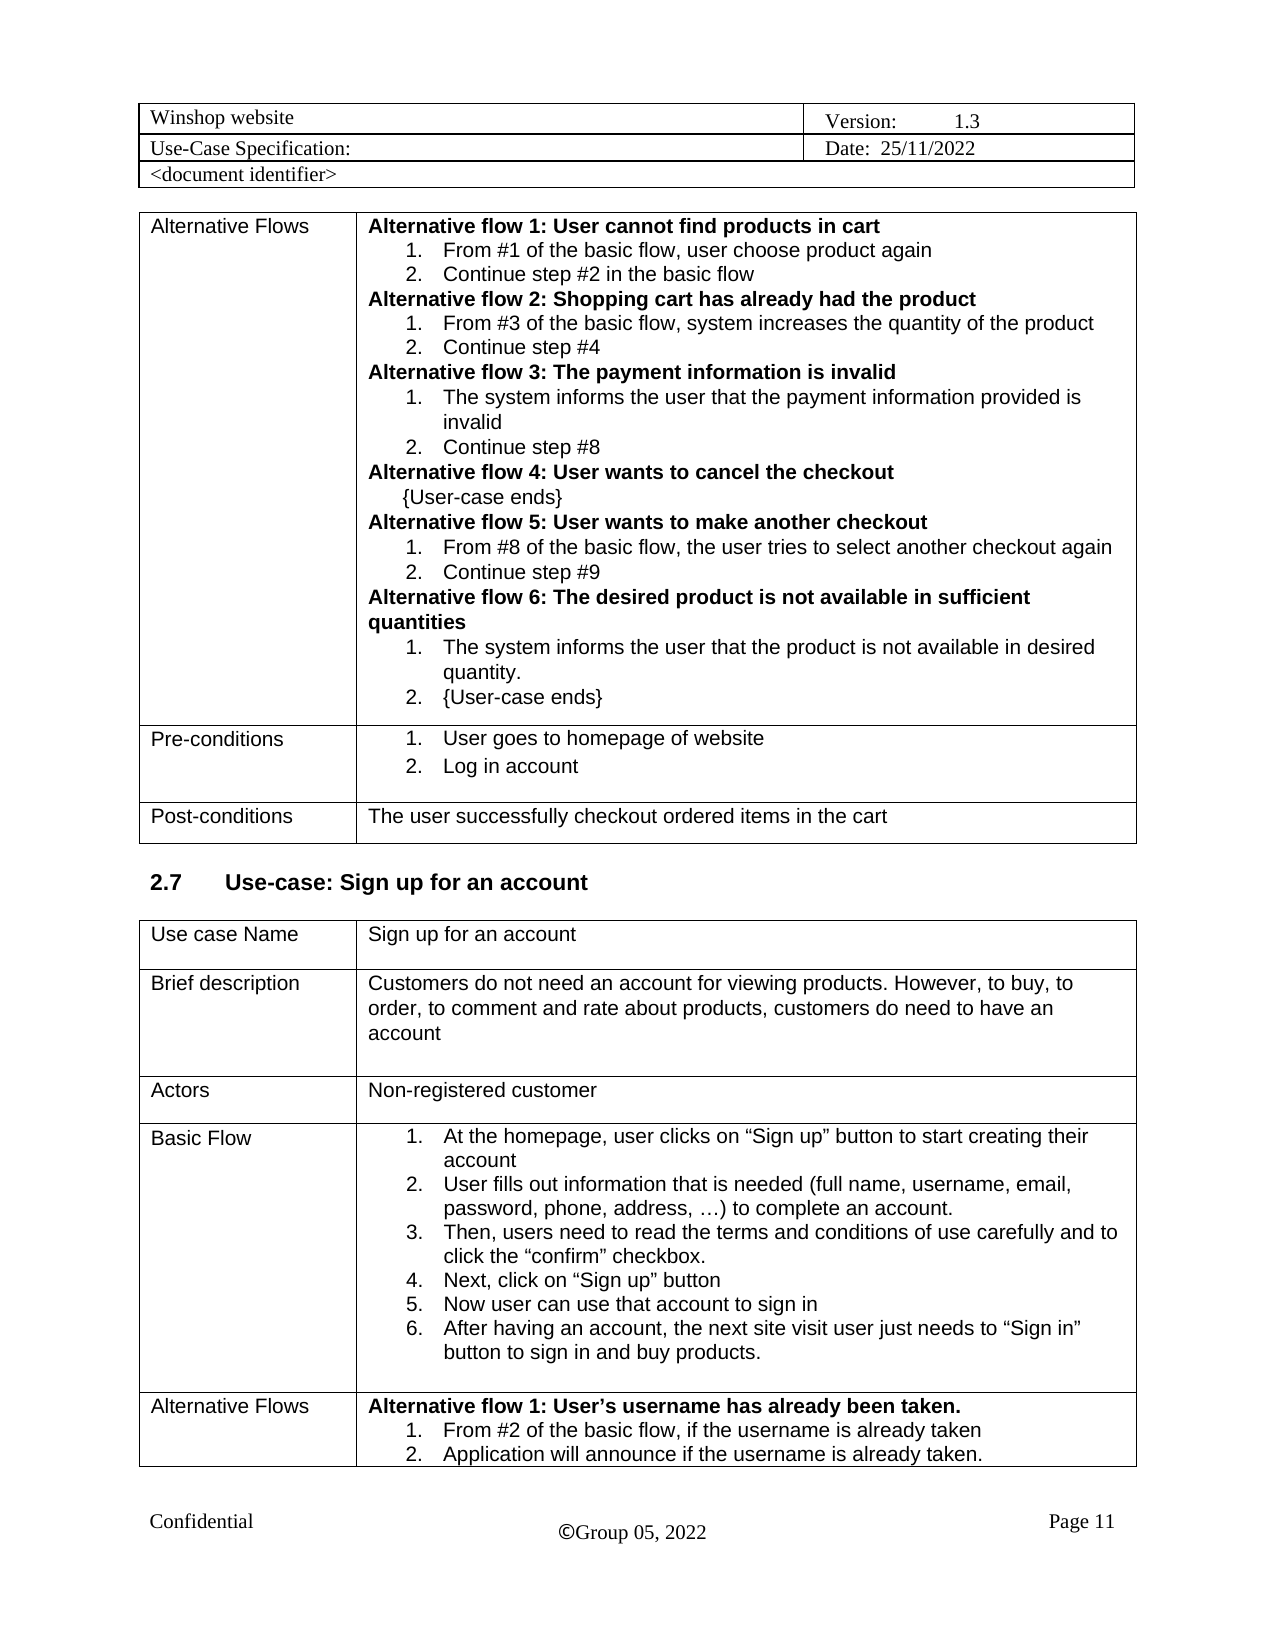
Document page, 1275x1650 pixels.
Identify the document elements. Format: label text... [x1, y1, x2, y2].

table_cell Actors [140, 1077, 356, 1123]
table_cell Alternative Flows [140, 213, 356, 725]
table_header Use case Name [140, 921, 356, 969]
table_cell Pre-conditions [140, 726, 356, 802]
table_cell Alternative Flows [140, 1393, 356, 1466]
table_cell At the homepage, user clicks on “Sign up” button to start creating their account User fills out information that is needed (full name, username, email, password, phone, address, …) to complete an account. Then, users need to read the terms and conditions of use carefully and to click the “confirm” checkbox. Next, click on “Sign up” button Now user can use that account to sign in After having an account, the next site visit user just needs to “Sign in” button to sign in and buy products. [357, 1124, 1136, 1392]
table_cell Basic Flow [140, 1124, 356, 1392]
table_cell The user successfully checkout ordered items in the cart [357, 803, 1136, 843]
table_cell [357, 1393, 1136, 1466]
list Use-case: Sign up for an account [150, 869, 1125, 896]
table_cell Customers do not need an account for viewing products. However, to buy, to order, to comment and rate about products, customers do need to have an account [357, 970, 1136, 1076]
table_cell Non-registered customer [357, 1077, 1136, 1123]
table_cell Alternative flow 1: User cannot find products in cart From #1 of the basic flow, user choose product again Continue step #2 in the basic flow Alternative flow 2: Shopping cart has already had the product From #3 of the basic flow, system increases the quantity of the product Continue step #4 Alternative flow 3: The payment information is invalid The system informs the user that the payment information provided is invalid Continue step #8 Alternative flow 4: User wants to cancel the checkout {User-case ends} Alternative flow 5: User wants to make another checkout From #8 of the basic flow, the user tries to select another checkout again Continue step #9 Alternative flow 6: The desired product is not available in sufficient quantities The system informs the user that the product is not available in desired quantity. {User-case ends} [357, 213, 1136, 725]
table_cell User goes to homepage of website Log in account [357, 726, 1136, 802]
table_cell Post-conditions [140, 803, 356, 843]
table_header Sign up for an account [357, 921, 1136, 969]
table_cell Brief description [140, 970, 356, 1076]
